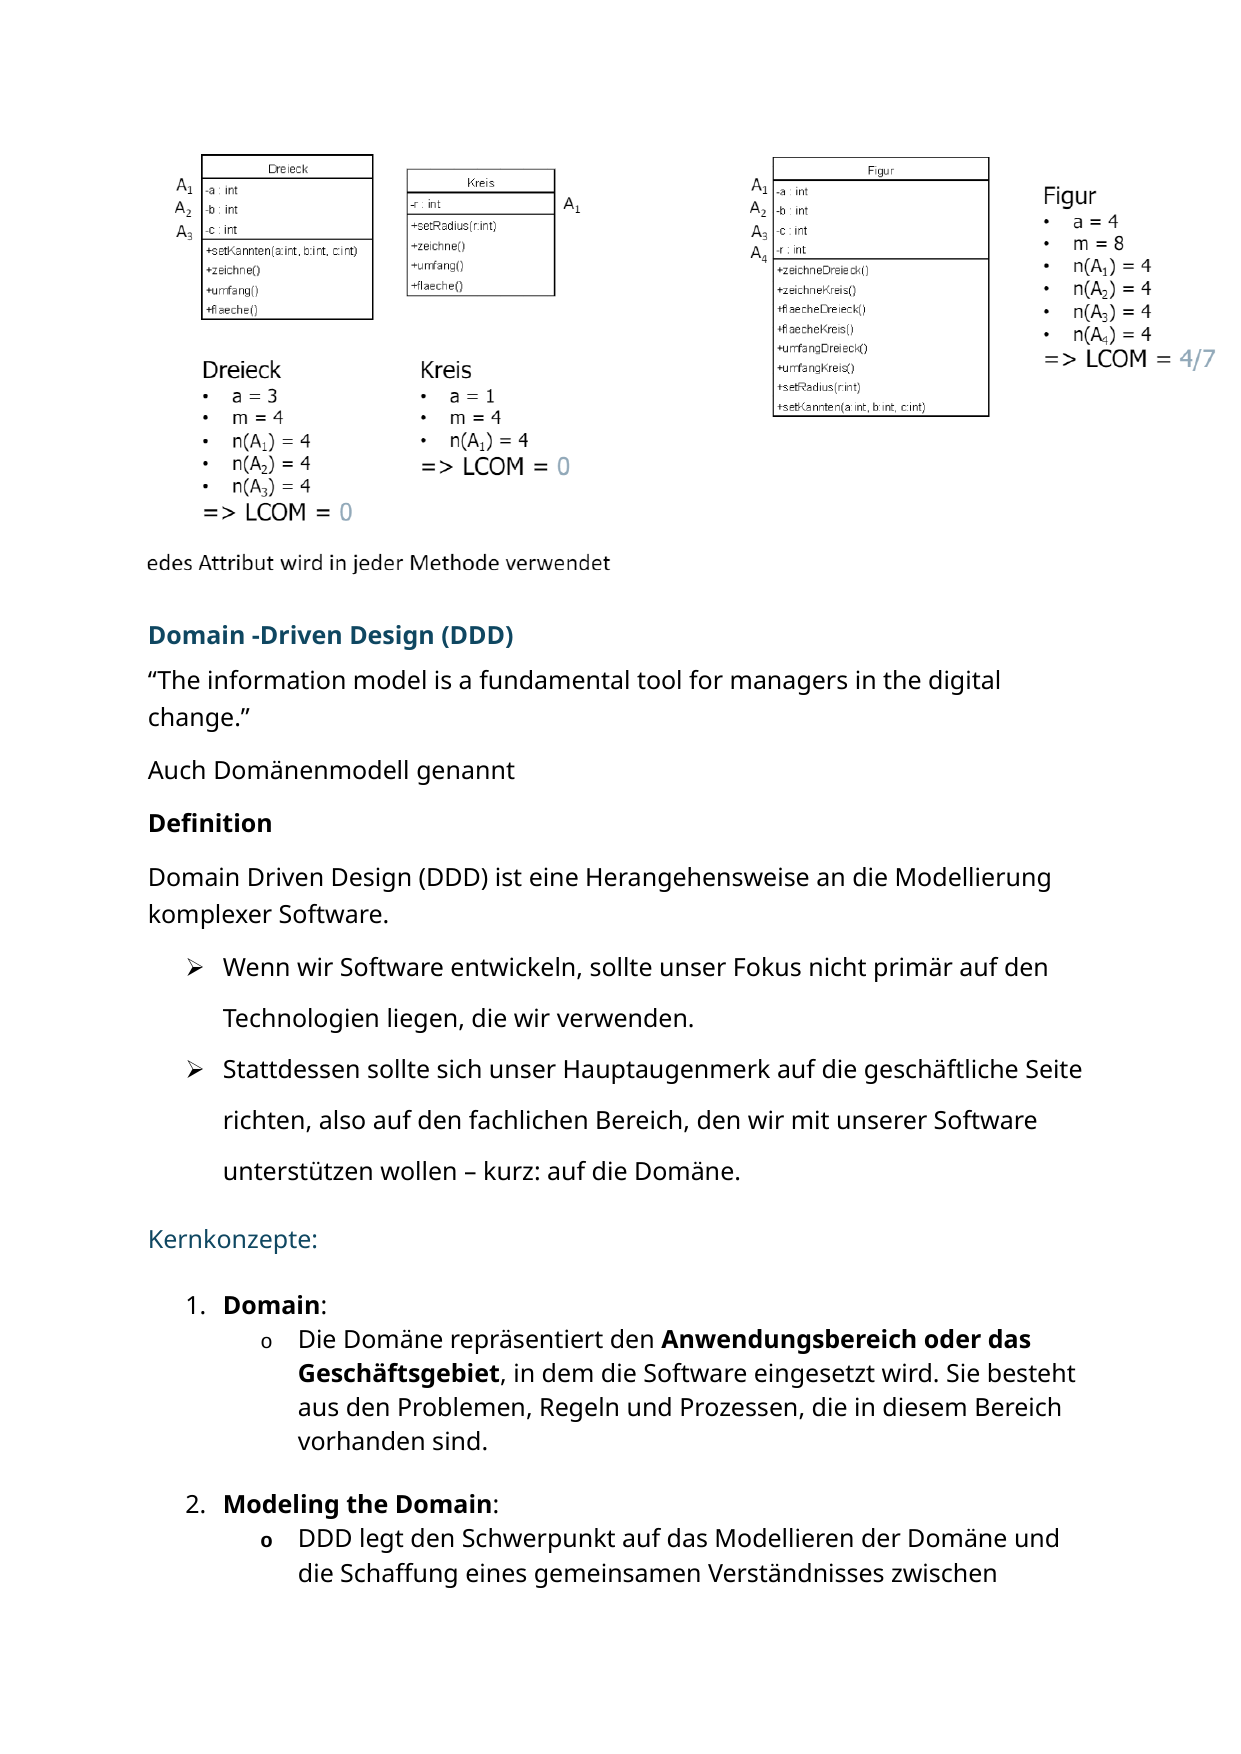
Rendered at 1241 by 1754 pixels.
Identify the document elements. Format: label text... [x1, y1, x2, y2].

picture [147, 147, 1039, 391]
text Domain Driven Design (DDD) ist eine Herangehensweise an die Modellierung komplexer Software. [148, 1175, 1093, 1246]
list Stattdessen sollte sich unser Hauptaugenmerk auf die geschäftliche Seite richten, also auf den fachlichen Bereich, den wir mit unserer Software unterstützen wollen – kurz: auf die Domäne. [185, 1367, 1093, 1503]
text Beispiel [148, 409, 1093, 443]
subtitle Domain -Driven Design (DDD) [148, 932, 1093, 967]
list Wenn wir Software entwickeln, sollte unser Fokus nicht primär auf den Technologien liegen, die wir verwenden. [185, 1265, 1093, 1350]
text Auch Domänenmodell genannt [148, 1068, 1093, 1102]
text “The information model is a fundamental tool for managers in the digital change.” [148, 978, 1093, 1048]
text Definition [148, 1121, 1093, 1155]
picture [147, 462, 1218, 893]
